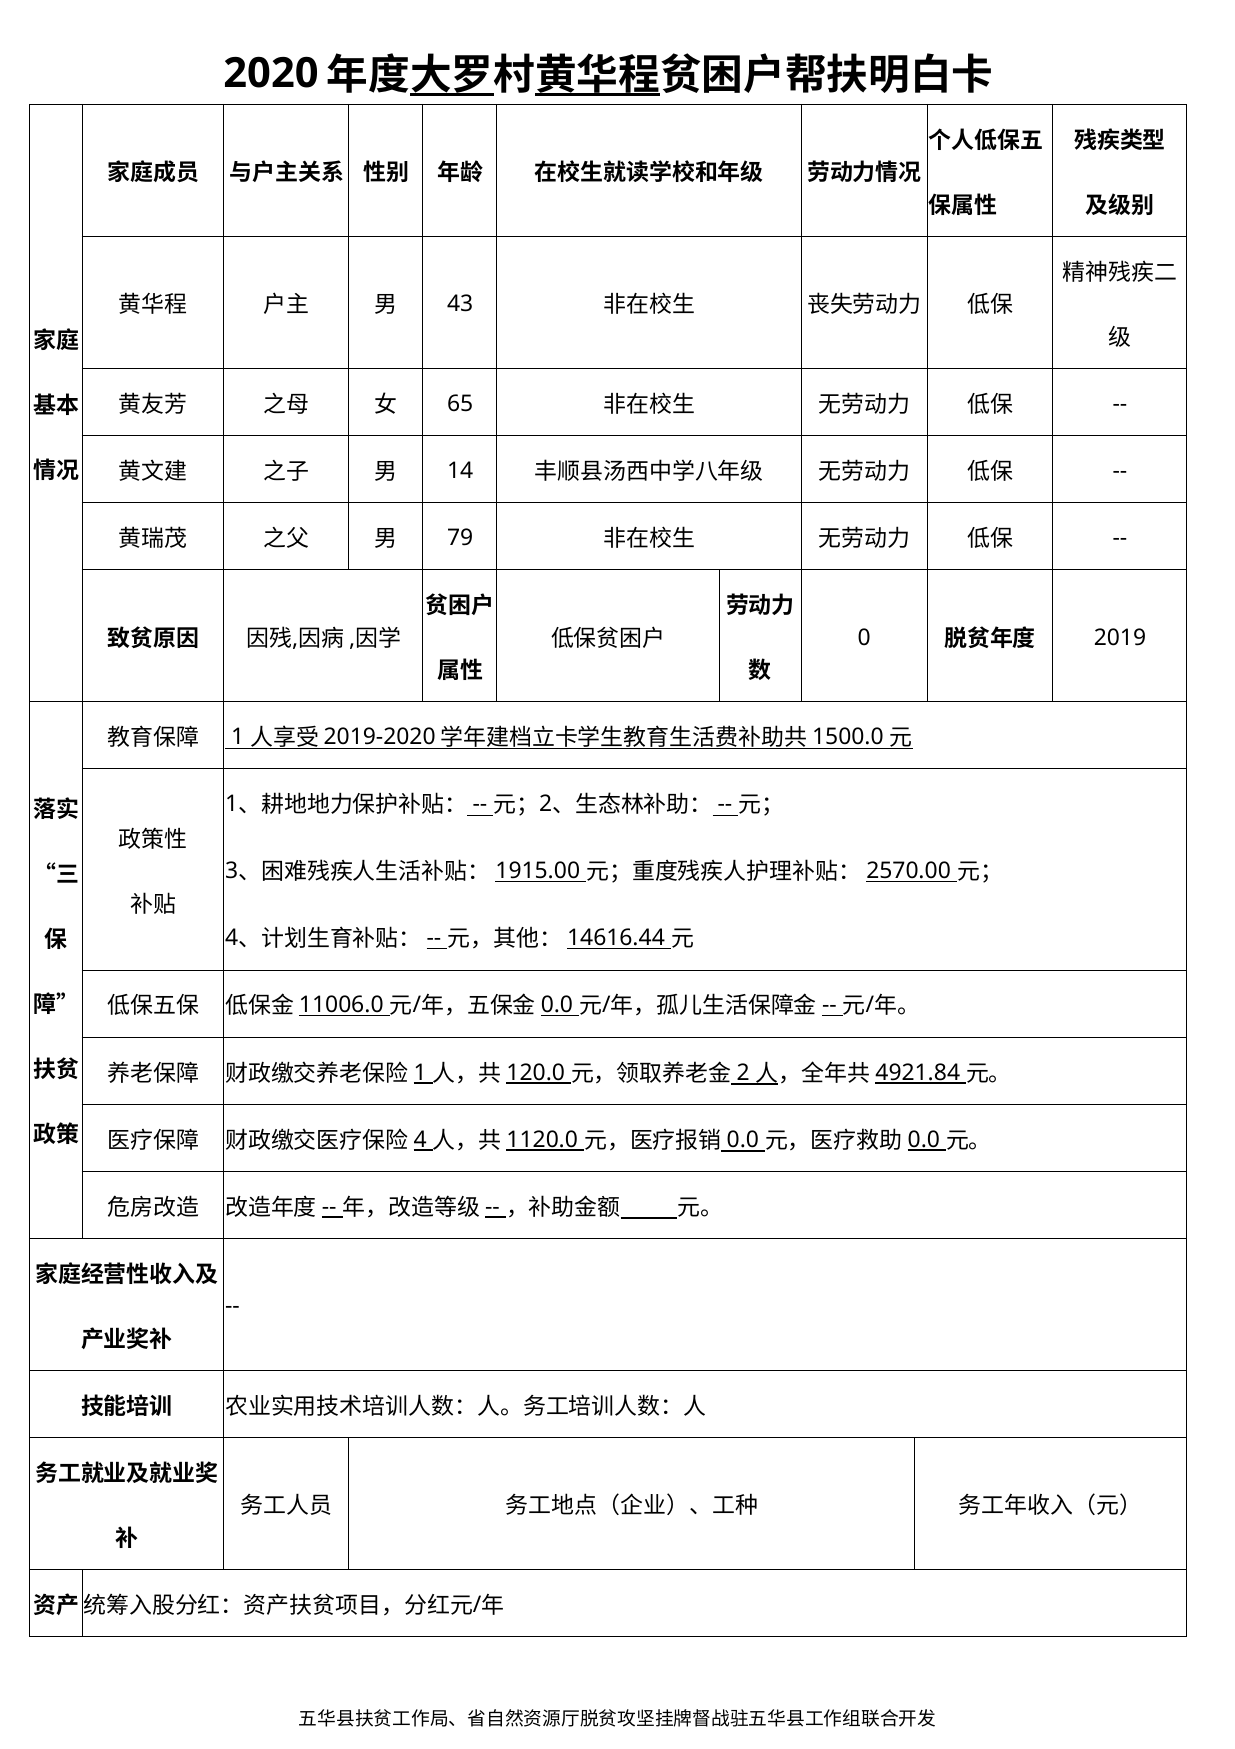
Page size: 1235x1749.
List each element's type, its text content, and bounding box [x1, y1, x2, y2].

table_cell 财政缴交养老保险 1 人，共 120.0 元，领取养老金 2 人，全年共 4921.84 元。 [224, 1038, 1186, 1104]
table_cell 低保金 11006.0 元/年，五保金 0.0 元/年，孤儿生活保障金 -- 元/年。 [224, 971, 1186, 1037]
table_cell 劳动力情况 [802, 105, 927, 236]
table_cell 79 [423, 503, 496, 569]
table_cell 65 [423, 369, 496, 435]
table_cell 因残,因病 ,因学 [224, 570, 422, 701]
table_cell 3、困难残疾人生活补贴： 1915.00 元；重度残疾人护理补贴： 2570.00 元； [224, 835, 1186, 902]
table_cell 与户主关系 [224, 105, 348, 236]
table_cell -- [1053, 436, 1186, 502]
table_cell 医疗保障 [83, 1105, 223, 1171]
table_cell 改造年度 -- 年，改造等级 -- ，补助金额 元。 [224, 1172, 1186, 1238]
table_cell 0 [802, 570, 927, 701]
table_cell 统筹入股分红：资产扶贫项目，分红元/年 [83, 1570, 1186, 1636]
table_cell 教育保障 [83, 702, 223, 768]
table_cell 黄瑞茂 [83, 503, 223, 569]
table_cell 无劳动力 [802, 503, 927, 569]
table_cell 低保 [928, 436, 1052, 502]
table_cell 无劳动力 [802, 436, 927, 502]
table_cell 性别 [349, 105, 422, 236]
table_cell -- [1053, 503, 1186, 569]
table_cell 家庭经营性收入及产业奖补 [30, 1239, 223, 1370]
table_cell 之子 [224, 436, 348, 502]
table_cell 年龄 [423, 105, 496, 236]
table_cell 2019 [1053, 570, 1186, 701]
table_cell 黄华程 [83, 237, 223, 368]
table_cell 男 [349, 503, 422, 569]
table_cell 贫困户属性 [423, 570, 496, 701]
table_cell 养老保障 [83, 1038, 223, 1104]
table_cell 务工人员 [224, 1438, 348, 1569]
table_cell 非在校生 [497, 503, 801, 569]
table_cell 技能培训 [30, 1371, 223, 1437]
table_cell 户主 [224, 237, 348, 368]
table_cell 务工地点（企业）、工种 [349, 1438, 914, 1569]
table_cell 14 [423, 436, 496, 502]
table_header 2020年度大罗村黄华程贫困户帮扶明白卡 [30, 38, 1187, 104]
table_cell 残疾类型 及级别 [1053, 105, 1186, 236]
table_cell 之母 [224, 369, 348, 435]
table_cell 低保 [928, 503, 1052, 569]
table_cell 精神残疾二级 [1053, 237, 1186, 368]
table_cell -- [1053, 369, 1186, 435]
table_cell 个人低保五保属性 [928, 105, 1052, 236]
table_cell 在校生就读学校和年级 [497, 105, 801, 236]
table_cell 脱贫年度 [928, 570, 1052, 701]
table_cell 黄友芳 [83, 369, 223, 435]
table_cell 务工年收入（元） [915, 1438, 1186, 1569]
table_cell 农业实用技术培训人数：人。务工培训人数：人 [224, 1371, 1186, 1437]
table_cell 非在校生 [497, 369, 801, 435]
table_cell 无劳动力 [802, 369, 927, 435]
table_cell 家庭基本情况 [30, 105, 82, 701]
table_cell 4、计划生育补贴： -- 元，其他： 14616.44 元 [224, 903, 1186, 969]
table_cell 低保 [928, 237, 1052, 368]
table_cell 1 人享受2019-2020学年建档立卡学生教育生活费补助共 1500.0 元 [224, 702, 1186, 768]
table_cell 女 [349, 369, 422, 435]
table_cell 低保 [928, 369, 1052, 435]
table_cell 低保贫困户 [497, 570, 719, 701]
table_cell 男 [349, 237, 422, 368]
table_cell 政策性 补贴 [83, 769, 223, 969]
table_cell 劳动力数 [720, 570, 801, 701]
table_cell 资产扶贫 [30, 1570, 82, 1636]
table_cell -- [224, 1239, 1186, 1370]
table_cell 1、耕地地力保护补贴： -- 元；2、生态林补助： -- 元； [224, 769, 1186, 835]
table_cell 落实“三保障”扶贫政策 [30, 702, 82, 1238]
table_cell 致贫原因 [83, 570, 223, 701]
table_cell 务工就业及就业奖补 [30, 1438, 223, 1569]
table_cell 丰顺县汤西中学八年级 [497, 436, 801, 502]
table_cell 男 [349, 436, 422, 502]
table_cell 财政缴交医疗保险 4 人，共 1120.0 元，医疗报销 0.0 元，医疗救助 0.0 元。 [224, 1105, 1186, 1171]
table_cell 危房改造 [83, 1172, 223, 1238]
table_cell 非在校生 [497, 237, 801, 368]
table_cell 43 [423, 237, 496, 368]
table_cell 丧失劳动力 [802, 237, 927, 368]
table_cell 家庭成员 [83, 105, 223, 236]
table_cell 之父 [224, 503, 348, 569]
table_cell 黄文建 [83, 436, 223, 502]
table_cell 低保五保 [83, 971, 223, 1037]
